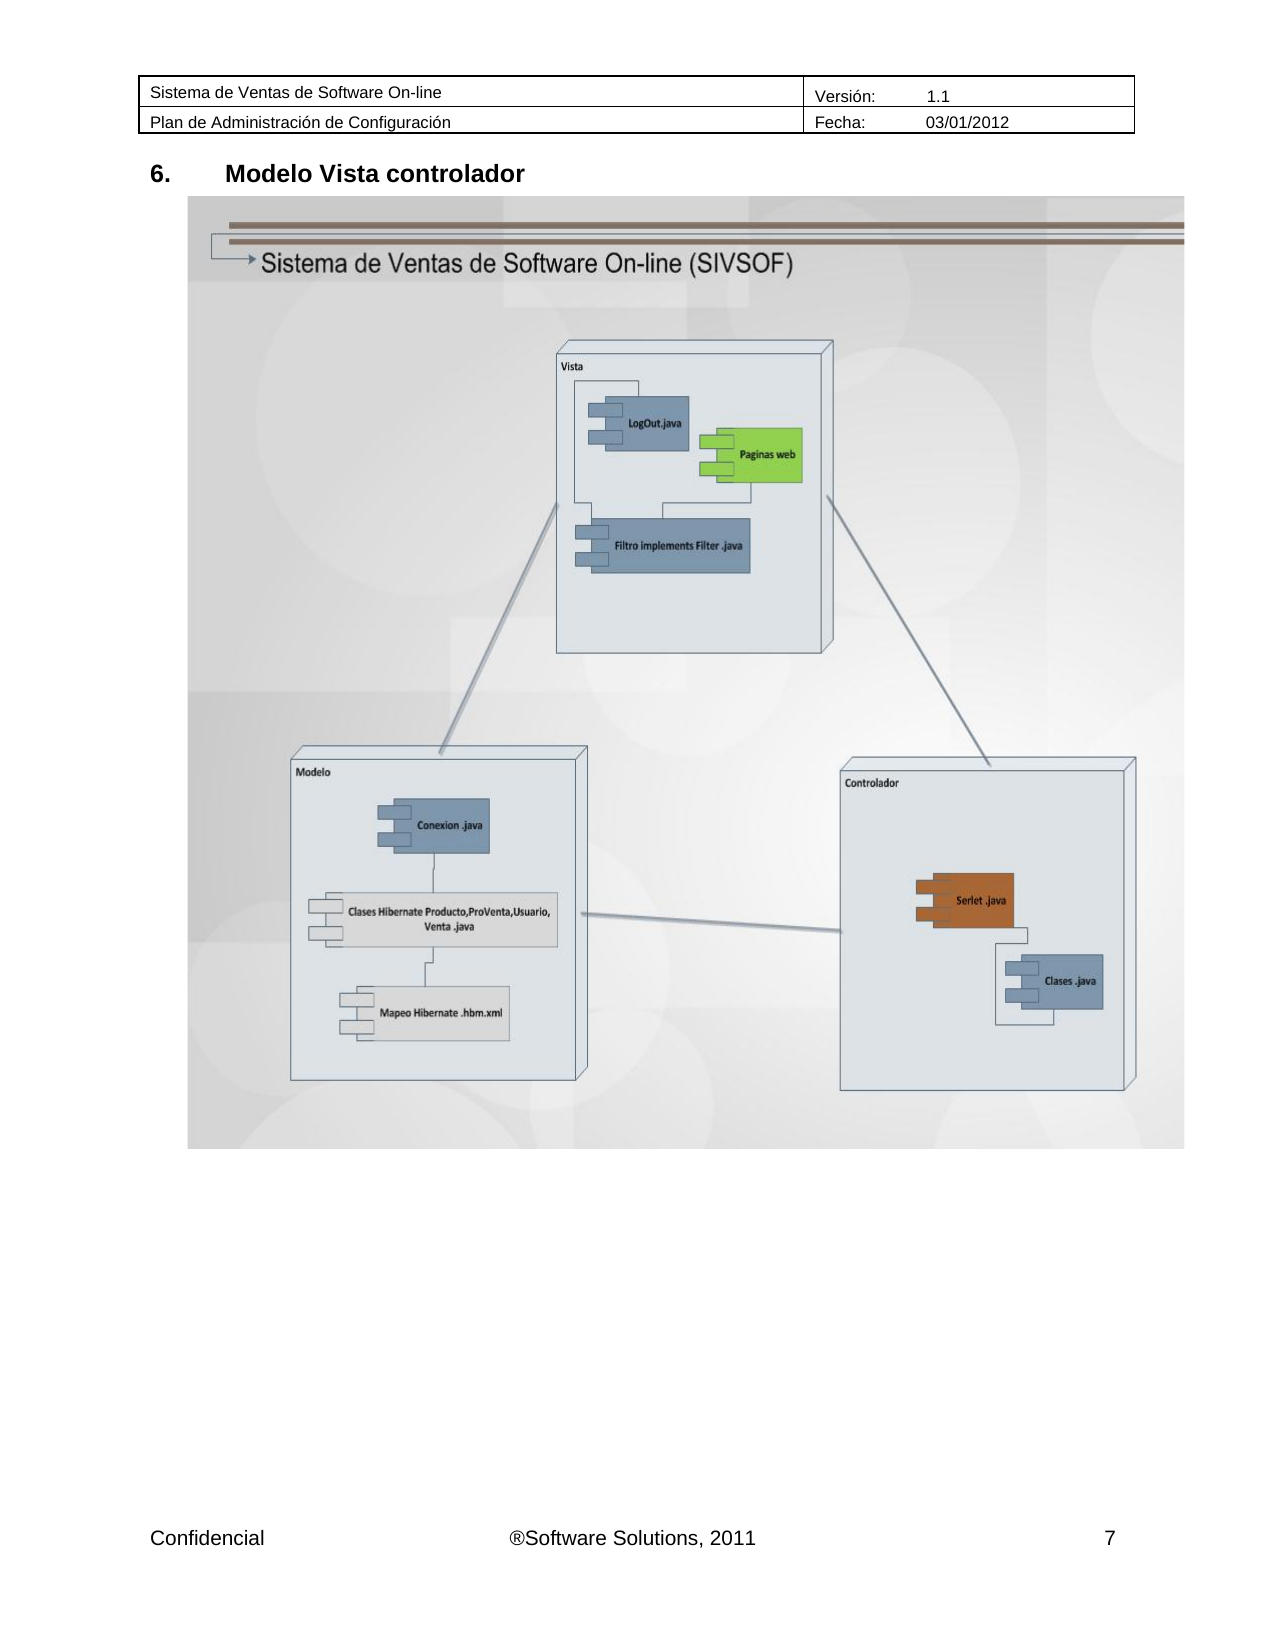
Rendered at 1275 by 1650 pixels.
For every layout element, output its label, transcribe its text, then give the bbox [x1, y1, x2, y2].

subtitle Modelo Vista controlador [150, 159, 1125, 188]
picture [187, 196, 1185, 1149]
